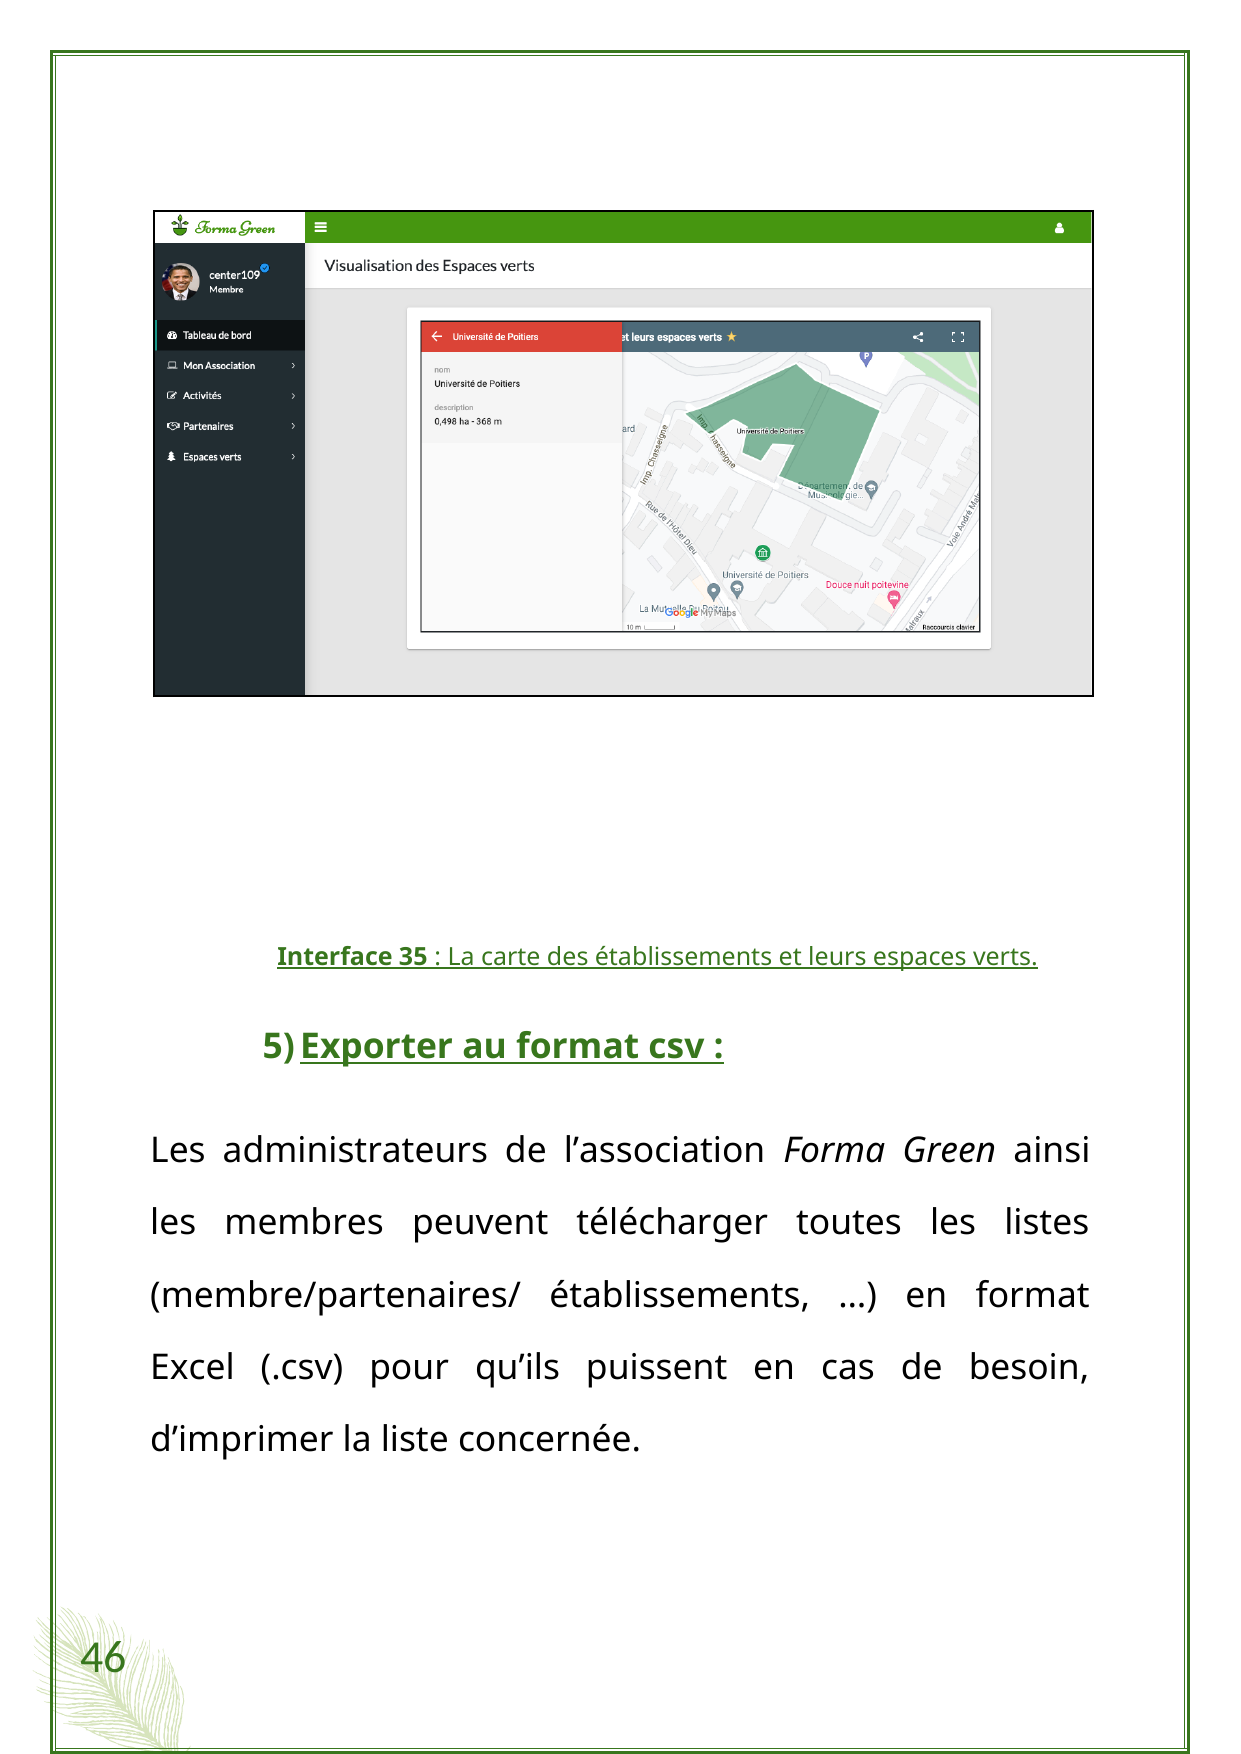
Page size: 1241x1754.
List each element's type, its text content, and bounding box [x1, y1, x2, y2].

list Exporter au format csv : [262, 1021, 1090, 1069]
picture [155, 212, 1092, 695]
text Les administrateurs de l’association Forma Green ainsi les membres peuvent télécharger toutes les listes (membre/partenaires/ établissements, …) en format Excel (.csv) pour qu’ils puissent en cas de besoin, d’imprimer la liste concernée. [150, 1124, 1090, 1462]
text Interface 35 : La carte des établissements et leurs espaces verts. [225, 938, 1090, 973]
